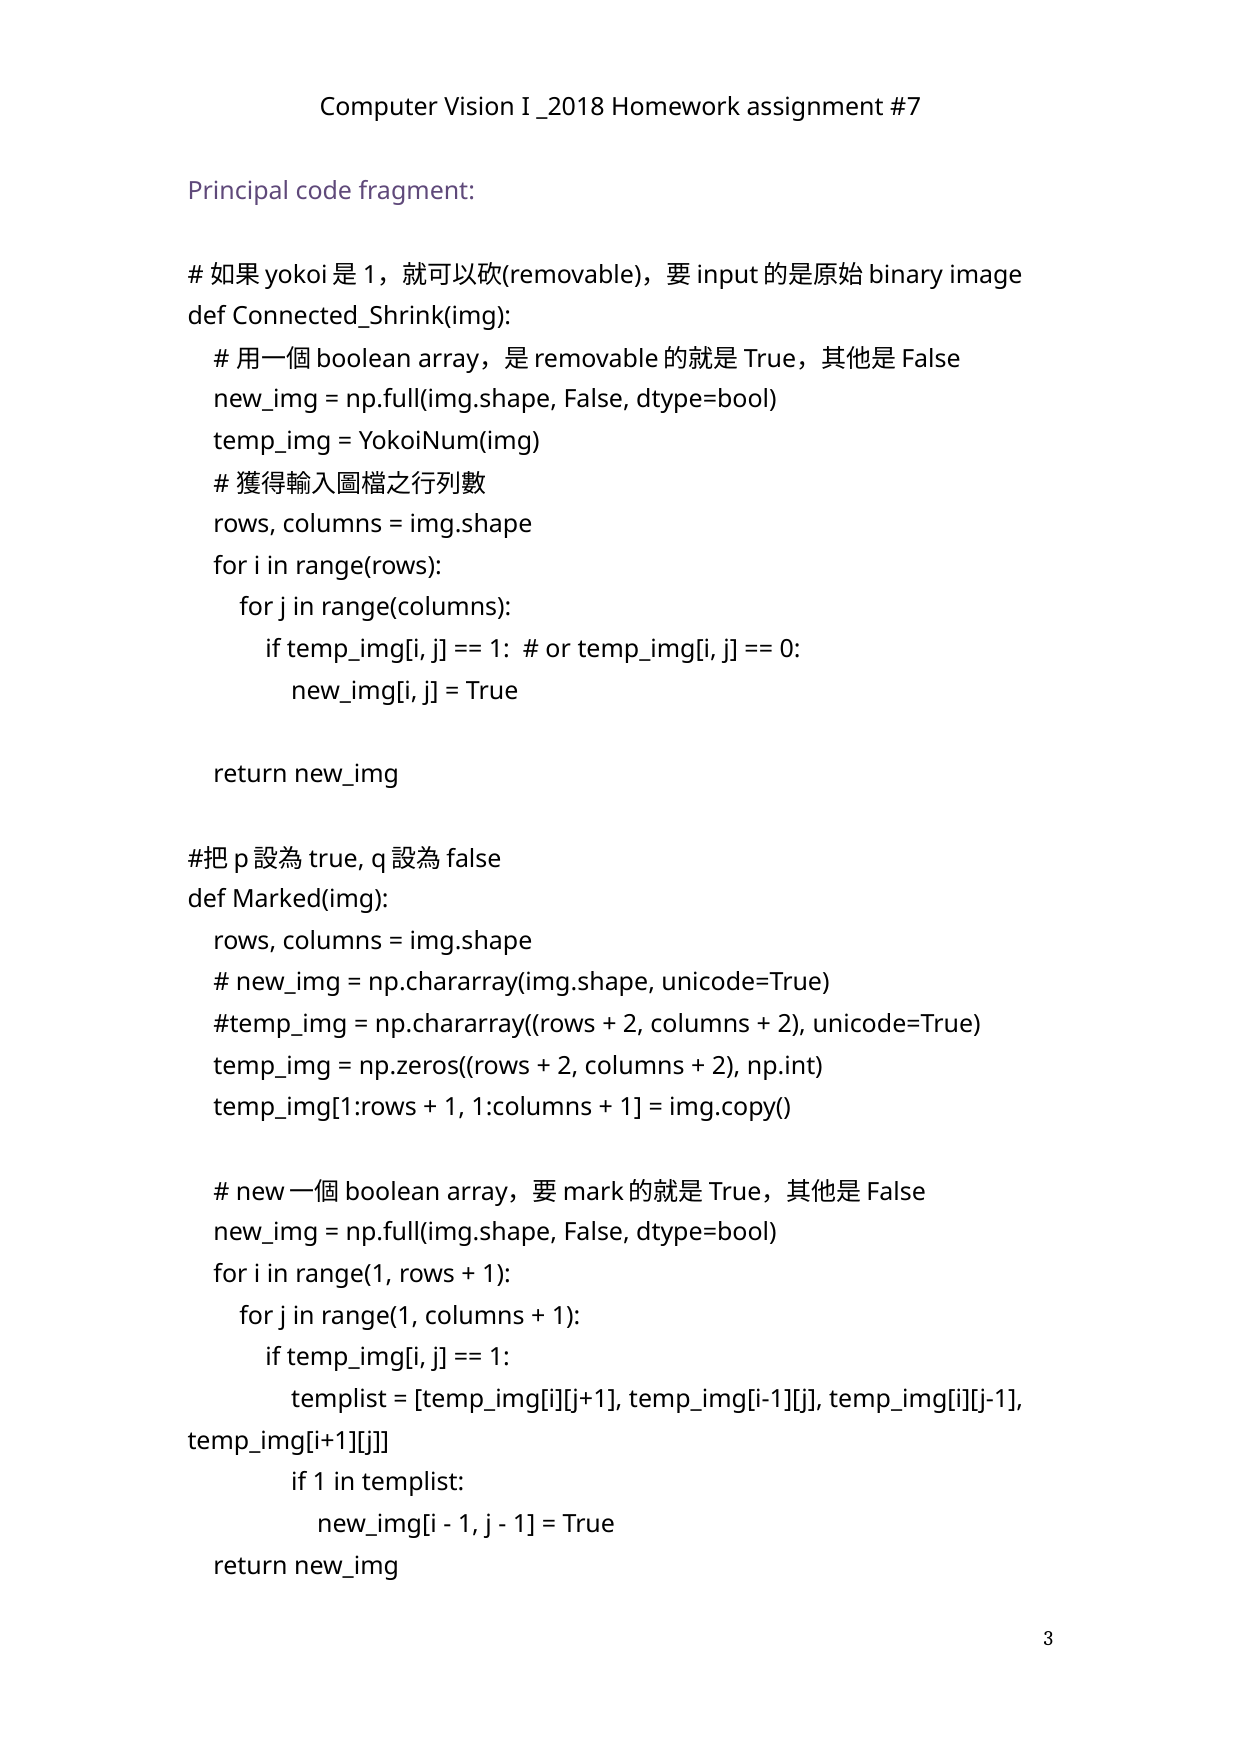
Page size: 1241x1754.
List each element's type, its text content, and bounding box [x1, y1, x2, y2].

text temp_img = np.zeros((rows + 2, columns + 2), np.int) [187, 1044, 1053, 1085]
text if temp_img[i, j] == 1: # or temp_img[i, j] == 0: [187, 627, 1053, 669]
text #把p設為true, q設為false [187, 835, 1053, 877]
text return new_img [187, 752, 1053, 794]
text new_img = np.full(img.shape, False, dtype=bool) [187, 1210, 1053, 1252]
text new_img[i, j] = True [187, 669, 1053, 710]
text def Connected_Shrink(img): [187, 294, 1053, 335]
text # 獲得輸入圖檔之行列數 [187, 460, 1053, 502]
text # new_img = np.chararray(img.shape, unicode=True) [187, 960, 1053, 1002]
text return new_img [187, 1544, 1053, 1585]
text new_img = np.full(img.shape, False, dtype=bool) [187, 377, 1053, 419]
text if temp_img[i, j] == 1: [187, 1335, 1053, 1377]
text Principal code fragment: [187, 169, 1053, 210]
text for j in range(columns): [187, 585, 1053, 627]
text for i in range(rows): [187, 544, 1053, 585]
text # 如果yokoi是1，就可以砍(removable)，要input的是原始binary image [187, 252, 1053, 294]
text for j in range(1, columns + 1): [187, 1294, 1053, 1335]
text temp_img[1:rows + 1, 1:columns + 1] = img.copy() [187, 1085, 1053, 1127]
text rows, columns = img.shape [187, 919, 1053, 960]
text templist = [temp_img[i][j+1], temp_img[i-1][j], temp_img[i][j-1], temp_img[i+1][j]] [187, 1377, 1053, 1460]
text new_img[i - 1, j - 1] = True [187, 1502, 1053, 1544]
text # new一個boolean array，要mark的就是True，其他是False [187, 1169, 1053, 1210]
text #temp_img = np.chararray((rows + 2, columns + 2), unicode=True) [187, 1002, 1053, 1044]
text def Marked(img): [187, 877, 1053, 919]
text temp_img = YokoiNum(img) [187, 419, 1053, 460]
text if 1 in templist: [187, 1460, 1053, 1502]
text for i in range(1, rows + 1): [187, 1252, 1053, 1294]
text # 用一個boolean array，是removable的就是True，其他是False [187, 335, 1053, 377]
text rows, columns = img.shape [187, 502, 1053, 544]
